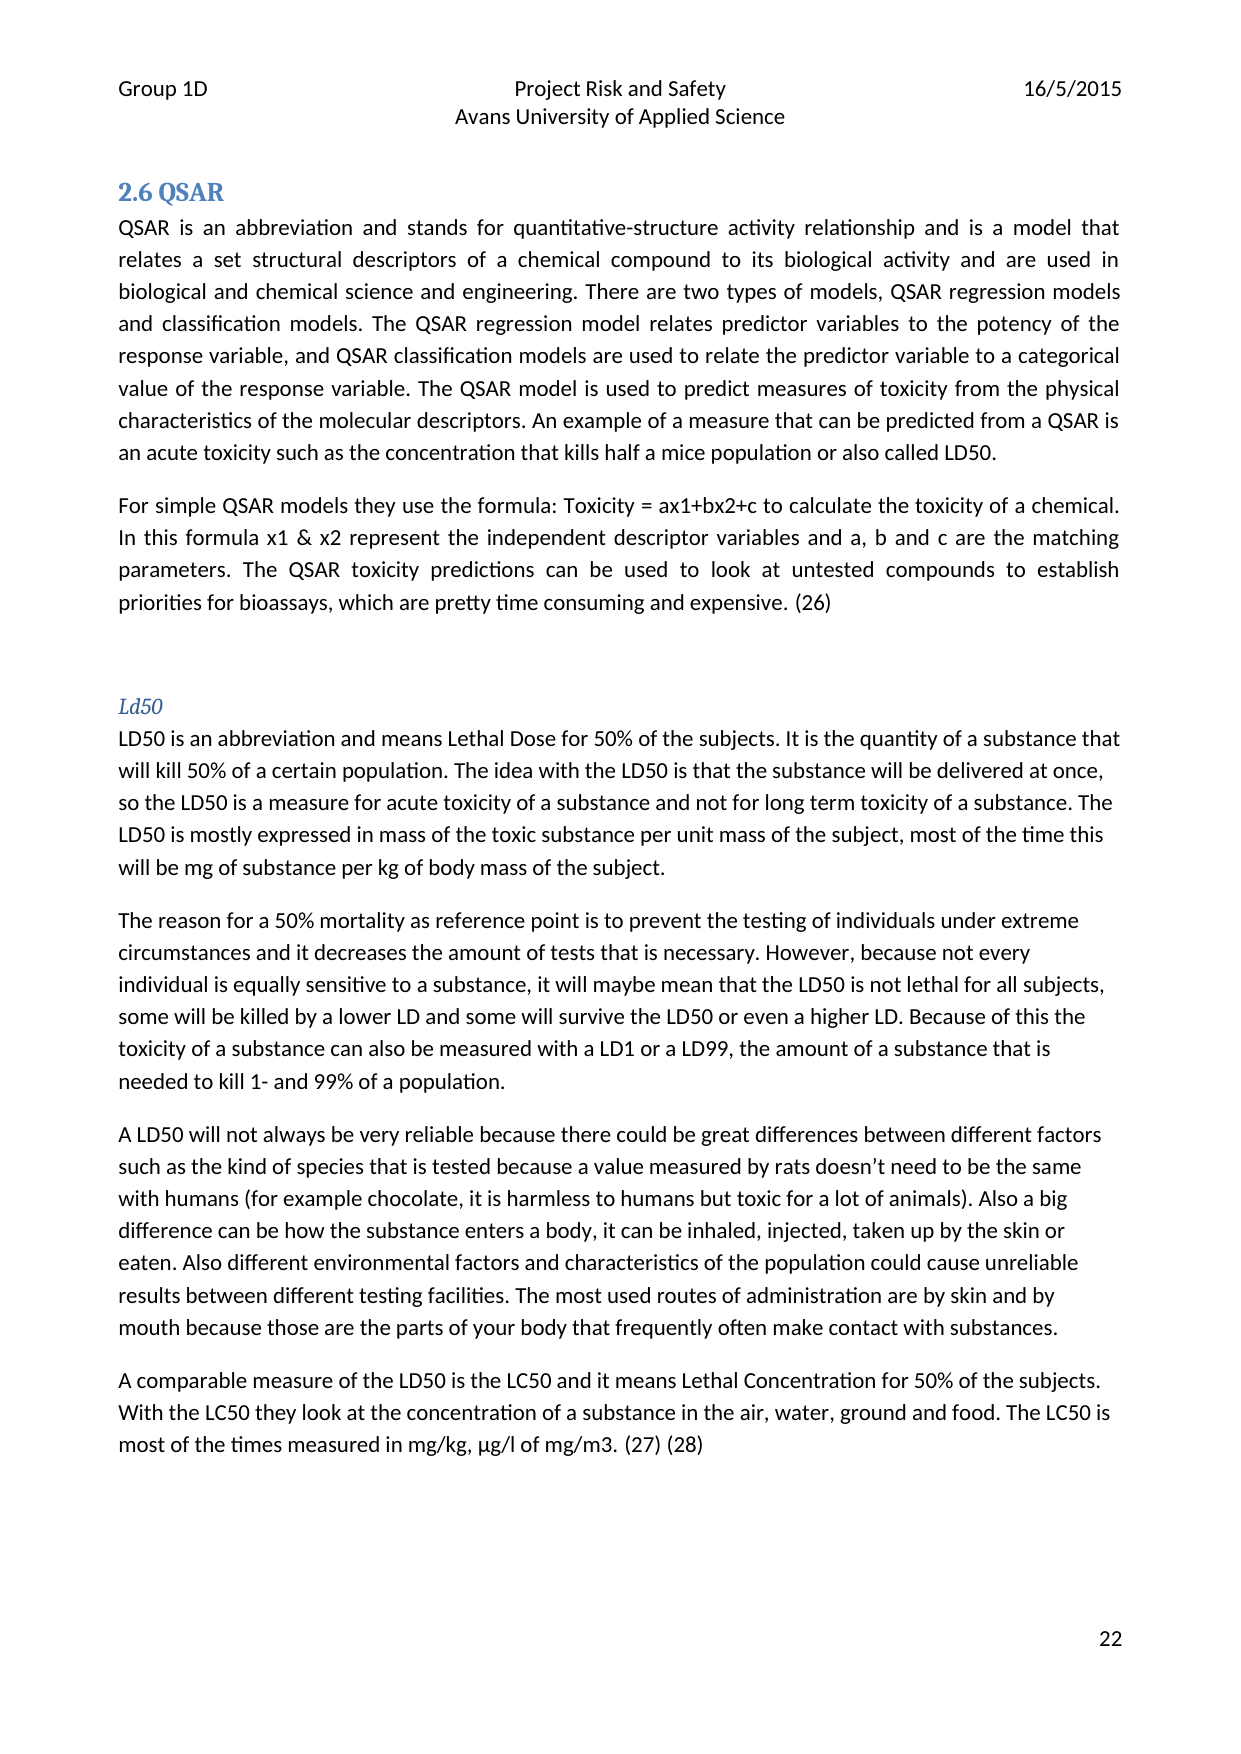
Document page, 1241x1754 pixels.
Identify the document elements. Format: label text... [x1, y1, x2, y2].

text LD50 is an abbreviation and means Lethal Dose for 50% of the subjects. It is the quantity of a substance that will kill 50% of a certain population. The idea with the LD50 is that the substance will be delivered at once, so the LD50 is a measure for acute toxicity of a substance and not for long term toxicity of a substance. The LD50 is mostly expressed in mass of the toxic substance per unit mass of the subject, most of the time this will be mg of substance per kg of body mass of the subject. [118, 724, 1122, 881]
text QSAR is an abbreviation and stands for quantitative-structure activity relationship and is a model that relates a set structural descriptors of a chemical compound to its biological activity and are used in biological and chemical science and engineering. There are two types of models, QSAR regression models and classification models. The QSAR regression model relates predictor variables to the potency of the response variable, and QSAR classification models are used to relate the predictor variable to a categorical value of the response variable. The QSAR model is used to predict measures of toxicity from the physical characteristics of the molecular descriptors. An example of a measure that can be predicted from a QSAR is an acute toxicity such as the concentration that kills half a mice population or also called LD50. [118, 213, 1122, 466]
subtitle 2.6 QSAR [118, 177, 1122, 208]
text A comparable measure of the LD50 is the LC50 and it means Lethal Concentration for 50% of the subjects. With the LC50 they look at the concentration of a substance in the air, water, ground and food. The LC50 is most of the times measured in mg/kg, µg/l of mg/m3. [118, 1366, 1122, 1458]
text The reason for a 50% mortality as reference point is to prevent the testing of individuals under extreme circumstances and it decreases the amount of tests that is necessary. However, because not every individual is equally sensitive to a substance, it will maybe mean that the LD50 is not lethal for all subjects, some will be killed by a lower LD and some will survive the LD50 or even a higher LD. Because of this the toxicity of a substance can also be measured with a LD1 or a LD99, the amount of a substance that is needed to kill 1- and 99% of a population. [118, 906, 1122, 1095]
text A LD50 will not always be very reliable because there could be great differences between different factors such as the kind of species that is tested because a value measured by rats doesn’t need to be the same with humans (for example chocolate, it is harmless to humans but toxic for a lot of animals). Also a big difference can be how the substance enters a body, it can be inhaled, injected, taken up by the skin or eaten. Also different environmental factors and characteristics of the population could cause unreliable results between different testing facilities. The most used routes of administration are by skin and by mouth because those are the parts of your body that frequently often make contact with substances. [118, 1120, 1122, 1341]
subtitle Ld50 [118, 694, 1122, 720]
text For simple QSAR models they use the formula: Toxicity = ax1+bx2+c to calculate the toxicity of a chemical. In this formula x1 & x2 represent the independent descriptor variables and a, b and c are the matching parameters. The QSAR toxicity predictions can be used to look at untested compounds to establish priorities for bioassays, which are pretty time consuming and expensive. [118, 491, 1122, 616]
